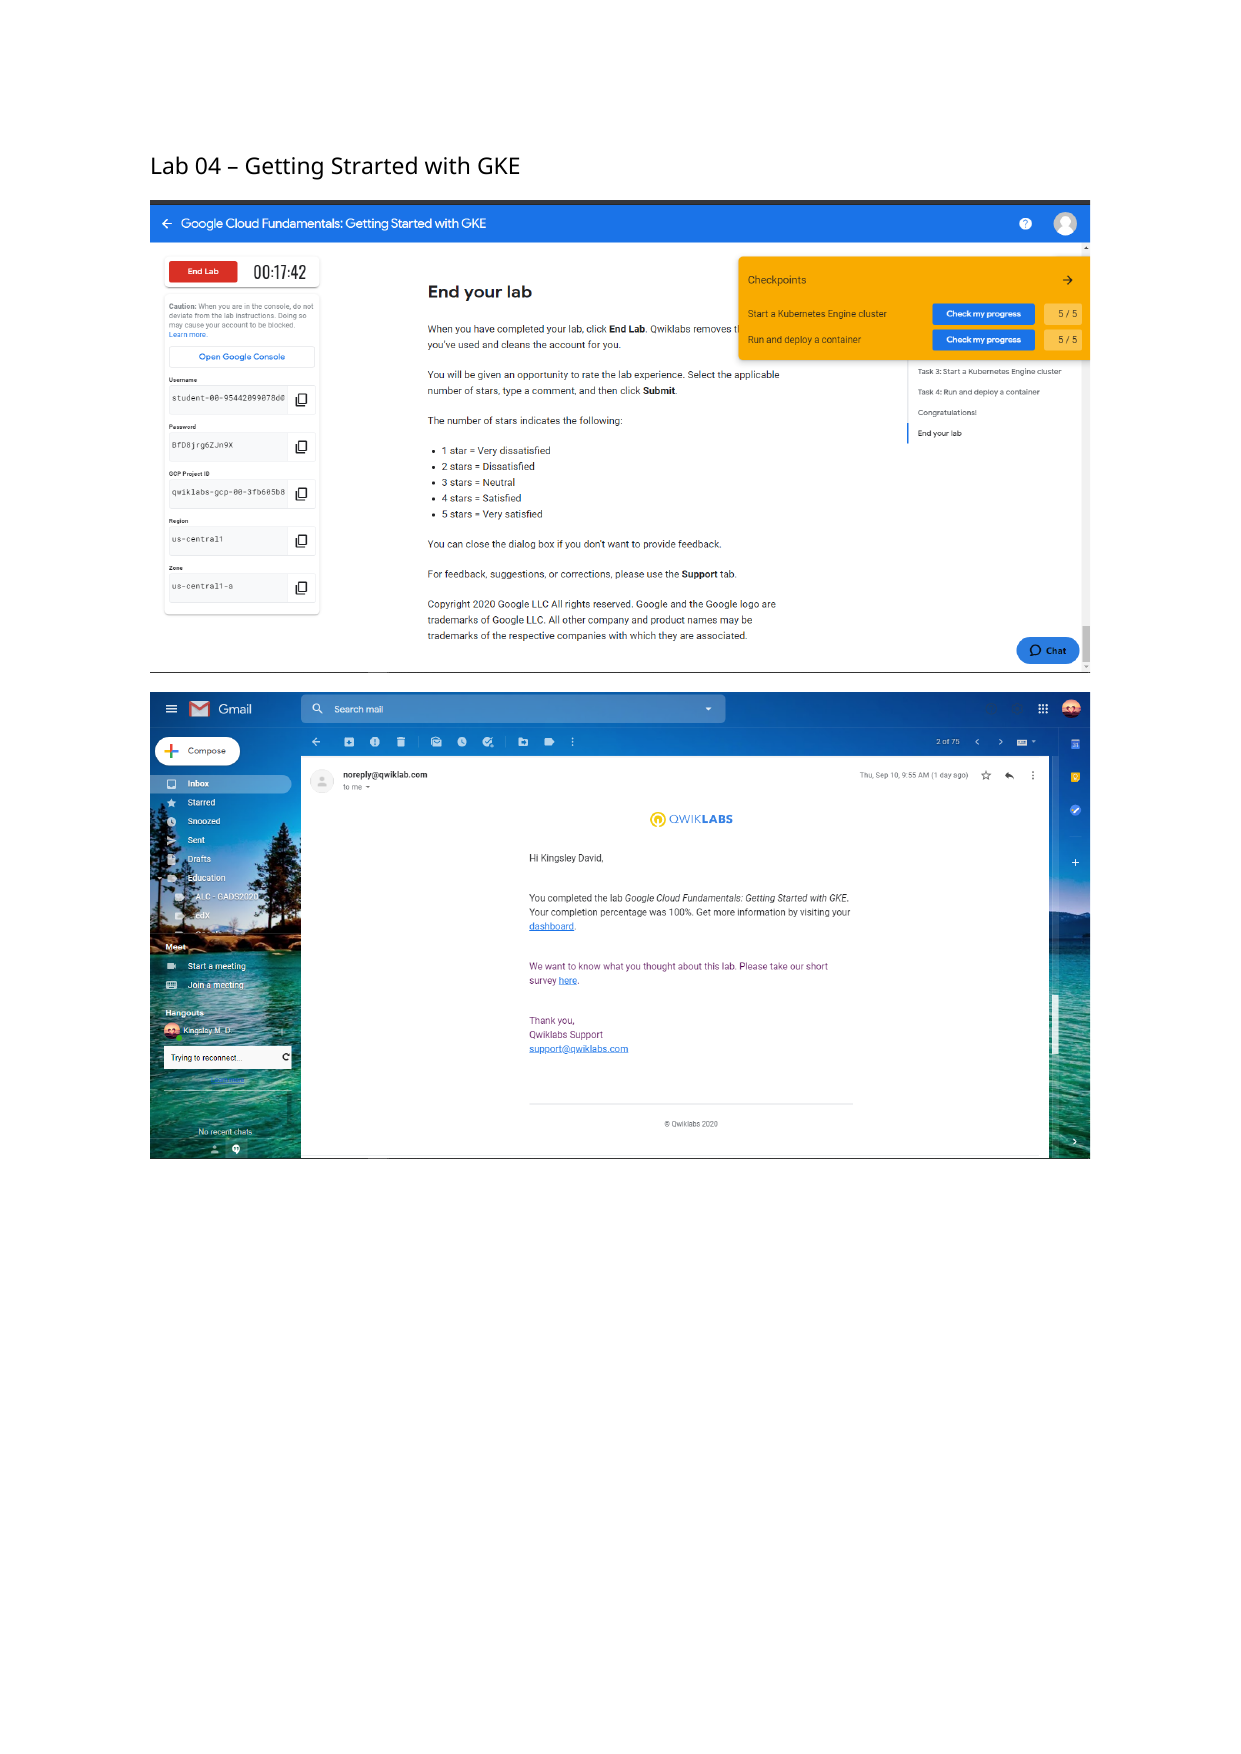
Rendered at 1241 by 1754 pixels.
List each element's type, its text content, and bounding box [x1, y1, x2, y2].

picture [150, 692, 1091, 1159]
text Lab 04 – Getting Strarted with GKE [150, 150, 1090, 181]
picture [150, 200, 1091, 673]
